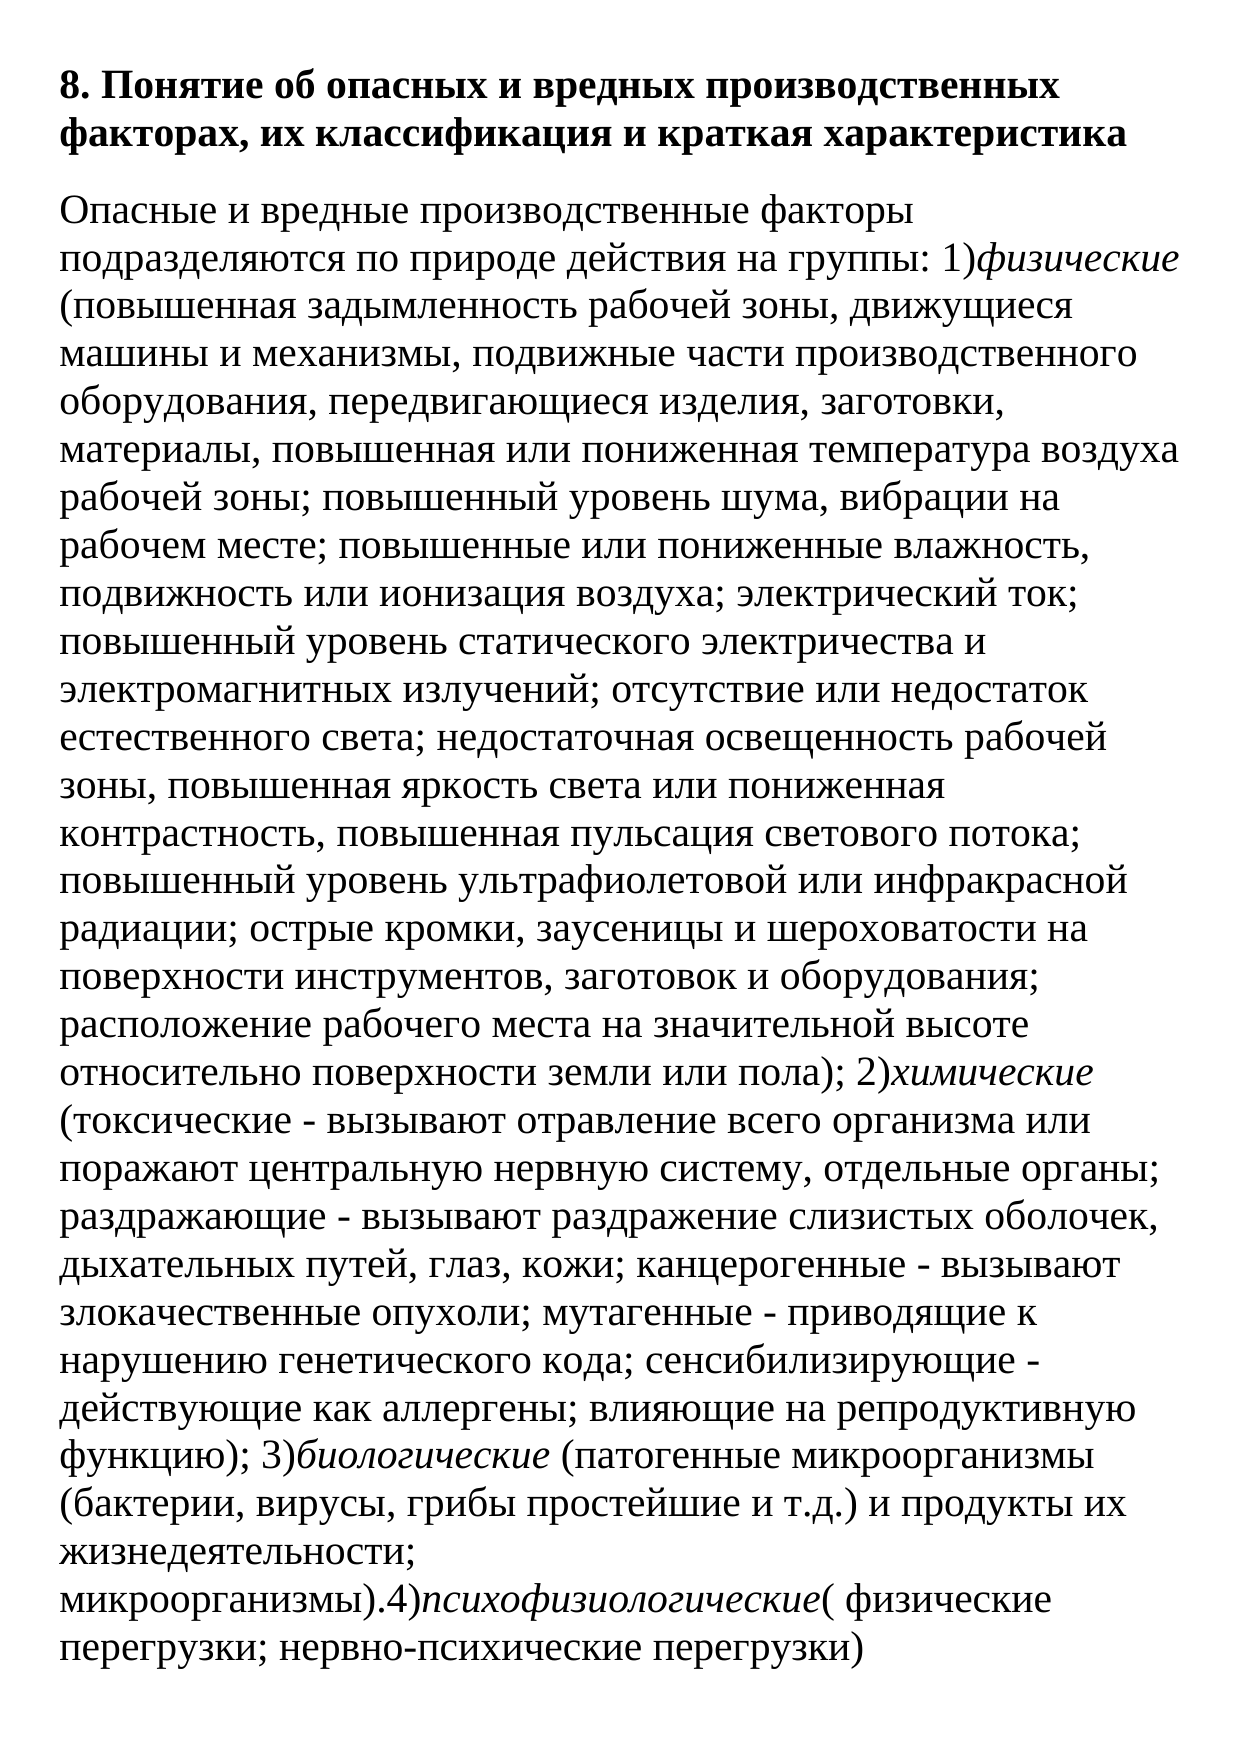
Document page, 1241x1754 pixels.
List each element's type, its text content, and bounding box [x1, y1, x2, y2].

text 8. Понятие об опасных и вредных производственных факторах, их классификация и краткая характеристика [59, 59, 1181, 155]
text Опасные и вредные производственные факторы подразделяются по природе действия на группы: 1)физические (повышенная задымленность рабочей зоны, движущиеся машины и механизмы, подвижные части производственного оборудования, передвигающиеся изделия, заготовки, материалы, повышенная или пониженная температура воздуха рабочей зоны; повышенный уровень шума, вибрации на рабочем месте; повышенные или пониженные влажность, подвижность или ионизация воздуха; электрический ток; повышенный уровень статического электричества и электромагнитных излучений; отсутствие или недостаток естественного света; недостаточная освещенность рабочей зоны, повышенная яркость света или пониженная контрастность, повышенная пульсация светового потока; повышенный уровень ультрафиолетовой или инфракрасной радиации; острые кромки, заусеницы и шероховатости на поверхности инструментов, заготовок и оборудования; расположение рабочего места на значительной высоте относительно поверхности земли или пола); 2)химические (токсические - вызывают отравление всего организма или поражают центральную нервную систему, отдельные органы; раздражающие - вызывают раздражение слизистых оболочек, дыхательных путей, глаз, кожи; канцерогенные - вызывают злокачественные опухоли; мутагенные - приводящие к нарушению генетического кода; сенсибилизирующие - действующие как аллергены; влияющие на репродуктивную функцию); 3)биологические (патогенные микроорганизмы (бактерии, вирусы, грибы простейшие и т.д.) и продукты их жизнедеятельности; микроорганизмы).4)психофизиологические( физические перегрузки; нервно-психические перегрузки) [59, 184, 1181, 1669]
